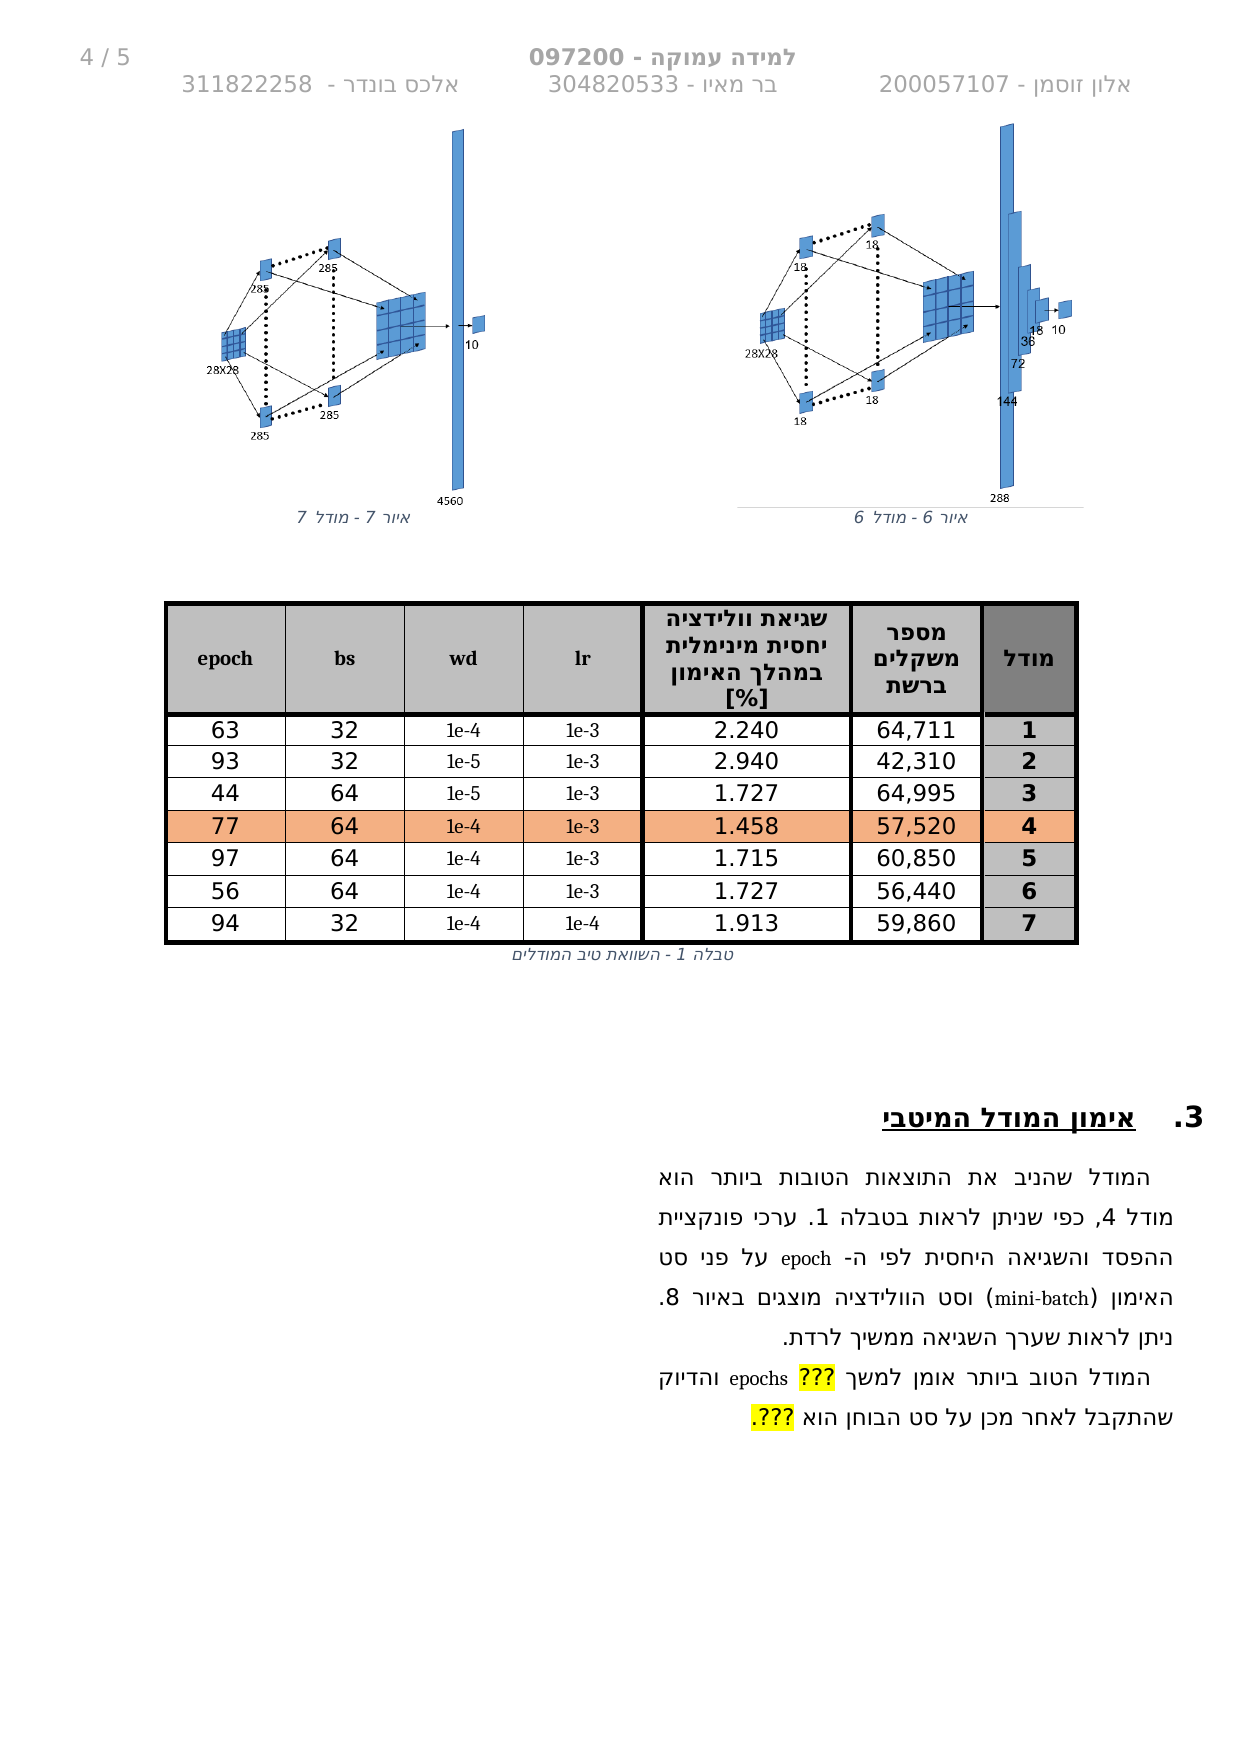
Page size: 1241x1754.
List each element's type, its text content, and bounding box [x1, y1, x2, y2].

table_cell 1e-3 [524, 778, 640, 810]
table_cell 1.727 [645, 778, 849, 810]
table_cell 93 [168, 746, 285, 777]
table_header epoch [168, 606, 285, 712]
picture [202, 126, 504, 508]
table_cell 32 [286, 908, 404, 940]
table_cell 64,995 [853, 778, 980, 810]
table_cell 63 [168, 717, 285, 745]
table_cell 1e-5 [405, 778, 523, 810]
table_cell 77 [168, 811, 285, 842]
table_cell 1e-4 [405, 717, 523, 745]
table_cell 94 [168, 908, 285, 940]
table_cell 44 [168, 778, 285, 810]
table_cell 60,850 [853, 843, 980, 875]
picture [737, 121, 1084, 508]
table_cell 1e-3 [524, 876, 640, 907]
table_cell 1 [984, 713, 1074, 745]
table_cell 56 [168, 876, 285, 907]
table_cell 42,310 [853, 746, 980, 777]
table_cell 64 [286, 778, 404, 810]
table_cell 2 [984, 746, 1074, 777]
table_cell 59,860 [853, 908, 980, 940]
table_cell 97 [168, 843, 285, 875]
table_cell 1e-3 [524, 746, 640, 777]
table_header שגיאת וולידציה יחסית מינימלית במהלך האימון [%] [645, 606, 849, 712]
table_cell 1e-4 [524, 908, 640, 940]
table_cell 32 [286, 746, 404, 777]
text המודל שהניב את התוצאות הטובות ביותר הוא מודל 4, כפי שניתן לראות בטבלה 1. ערכי פונקציית ההפסד והשגיאה היחסית לפי ה- epoch על פני סט האימון (mini-batch) וסט הוולידציה מוצגים באיור 8. ניתן לראות שערך השגיאה ממשיך לרדת. [658, 1164, 1174, 1351]
table_header bs [286, 606, 404, 712]
table_cell 1e-4 [405, 908, 523, 940]
subtitle אימון המודל המיטבי [732, 1101, 1173, 1134]
table_cell 5 [984, 843, 1074, 875]
table_cell 6 [984, 876, 1074, 907]
table_cell איור 6 - מודל 6 [638, 122, 1183, 548]
table_header מודל [984, 606, 1074, 712]
table_cell 64 [286, 843, 404, 875]
table_cell 1.913 [645, 908, 849, 940]
table_cell 1.715 [645, 843, 849, 875]
table_cell 56,440 [853, 876, 980, 907]
table_header wd [405, 606, 523, 712]
table_header lr [524, 606, 640, 712]
table_cell 57,520 [853, 811, 980, 842]
table_header מספר משקלים ברשת [853, 606, 980, 712]
table_cell 1e-3 [524, 811, 640, 842]
table_cell 1.727 [645, 876, 849, 907]
table_cell 1e-3 [524, 717, 640, 745]
table_cell 3 [984, 778, 1074, 810]
table_cell 1e-3 [524, 843, 640, 875]
table_cell 1e-4 [405, 843, 523, 875]
table_cell 64,711 [853, 717, 980, 745]
table_cell 2.940 [645, 746, 849, 777]
table_cell 1e-4 [405, 811, 523, 842]
table_cell 1e-4 [405, 876, 523, 907]
table_cell 1e-5 [405, 746, 523, 777]
table_cell איור 7 - מודל 7 [69, 122, 638, 548]
text טבלה 1 - השוואת טיב המודלים [61, 944, 1181, 964]
table_cell 64 [286, 811, 404, 842]
text המודל הטוב ביותר אומן למשך ??? epochs והדיוק שהתקבל לאחר מכן על סט הבוחן הוא ???. [658, 1364, 1174, 1431]
table_cell 32 [286, 717, 404, 745]
table_cell 1.458 [645, 811, 849, 842]
table_cell 7 [984, 908, 1074, 940]
table_cell 64 [286, 876, 404, 907]
table_cell 2.240 [645, 717, 849, 745]
table_cell 4 [984, 811, 1074, 842]
